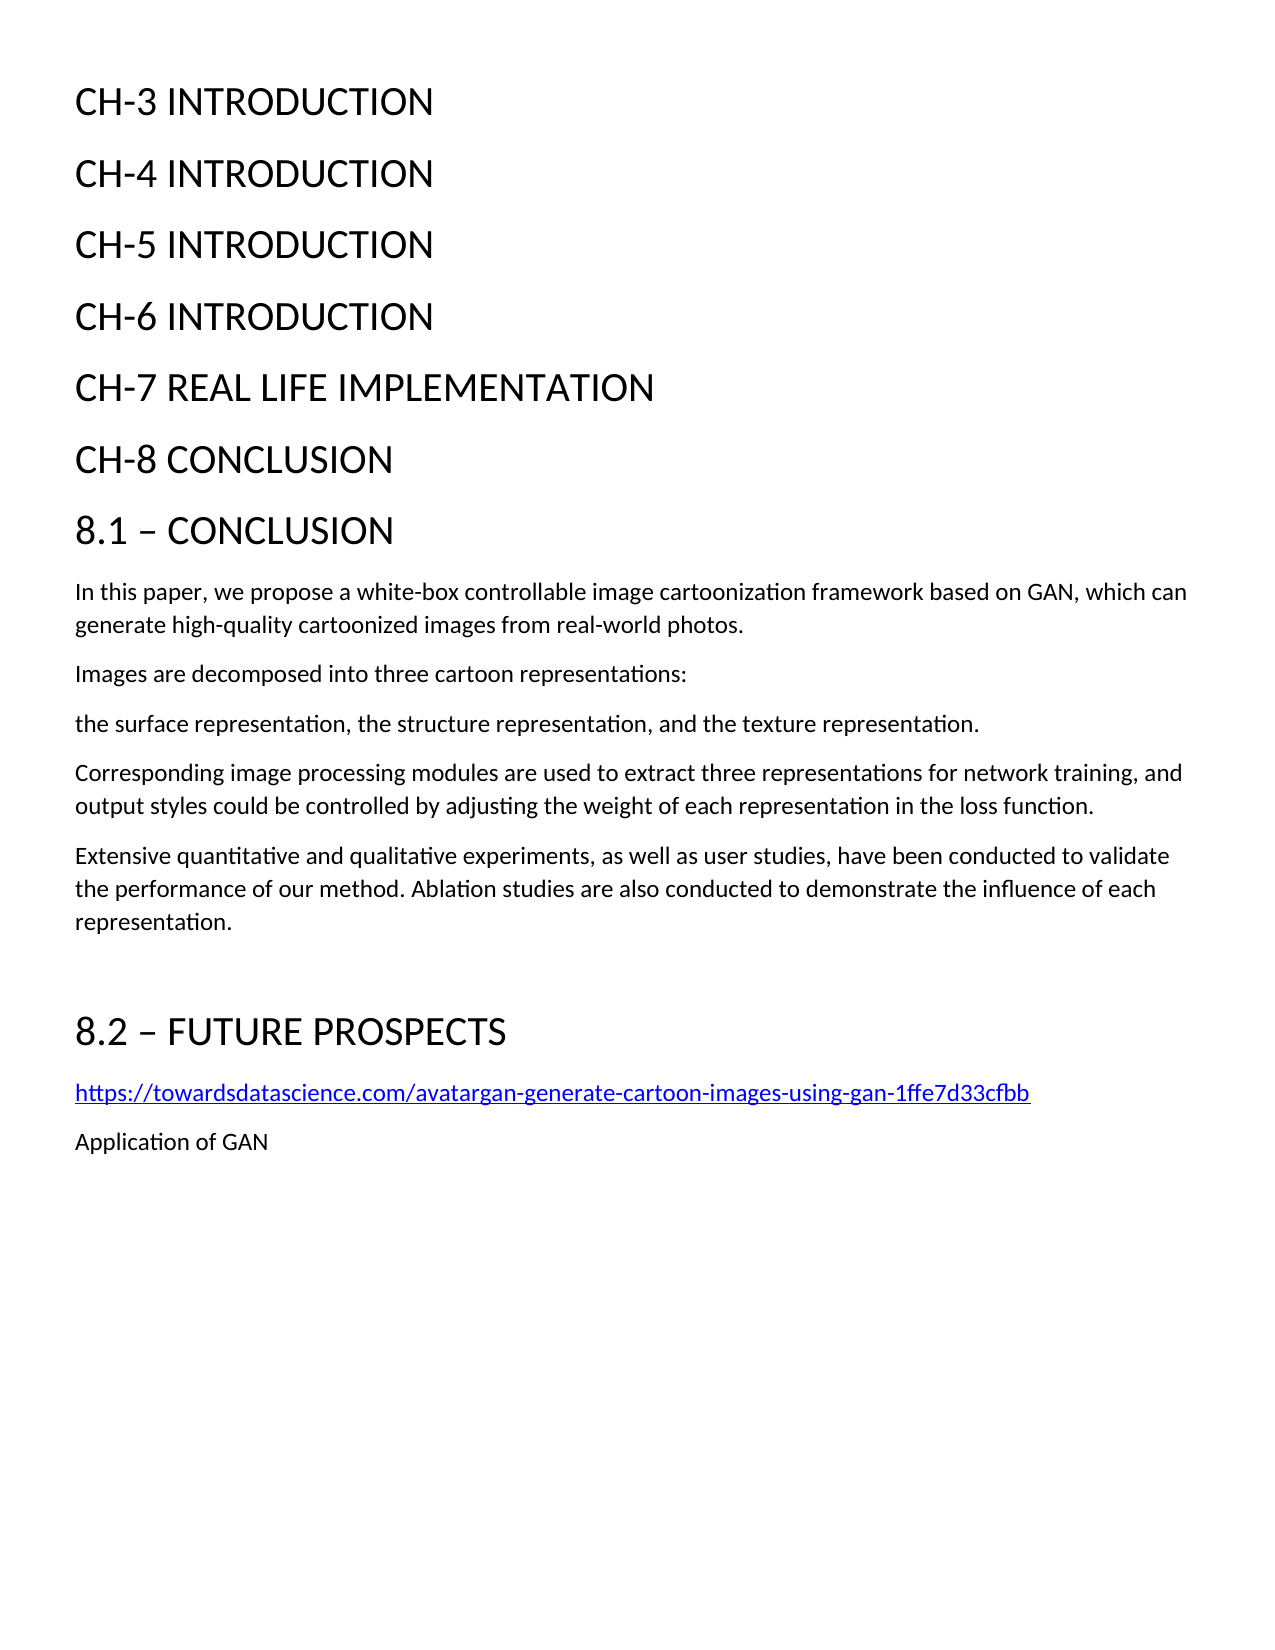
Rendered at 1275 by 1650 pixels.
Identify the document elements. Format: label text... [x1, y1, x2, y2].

text Extensive quantitative and qualitative experiments, as well as user studies, have been conducted to validate the performance of our method. Ablation studies are also conducted to demonstrate the influence of each representation. [75, 840, 1200, 936]
text 8.2 – FUTURE PROSPECTS [75, 1005, 1200, 1056]
text the surface representation, the structure representation, and the texture representation. [75, 708, 1200, 738]
text CH-6 INTRODUCTION [75, 290, 1200, 341]
text 8.1 – CONCLUSION [75, 504, 1200, 555]
text https://towardsdatascience.com/avatargan-generate-cartoon-images-using-gan-1ffe7d33cfbb [75, 1077, 1200, 1107]
text CH-8 CONCLUSION [75, 433, 1200, 484]
text Application of GAN [75, 1126, 1200, 1157]
text CH-4 INTRODUCTION [75, 147, 1200, 197]
text Corresponding image processing modules are used to extract three representations for network training, and output styles could be controlled by adjusting the weight of each representation in the loss function. [75, 758, 1200, 821]
text CH-3 INTRODUCTION [75, 75, 1200, 126]
text CH-7 REAL LIFE IMPLEMENTATION [75, 361, 1200, 412]
text In this paper, we propose a white-box controllable image cartoonization framework based on GAN, which can generate high-quality cartoonized images from real-world photos. [75, 576, 1200, 639]
text Images are decomposed into three cartoon representations: [75, 658, 1200, 689]
text CH-5 INTRODUCTION [75, 218, 1200, 269]
